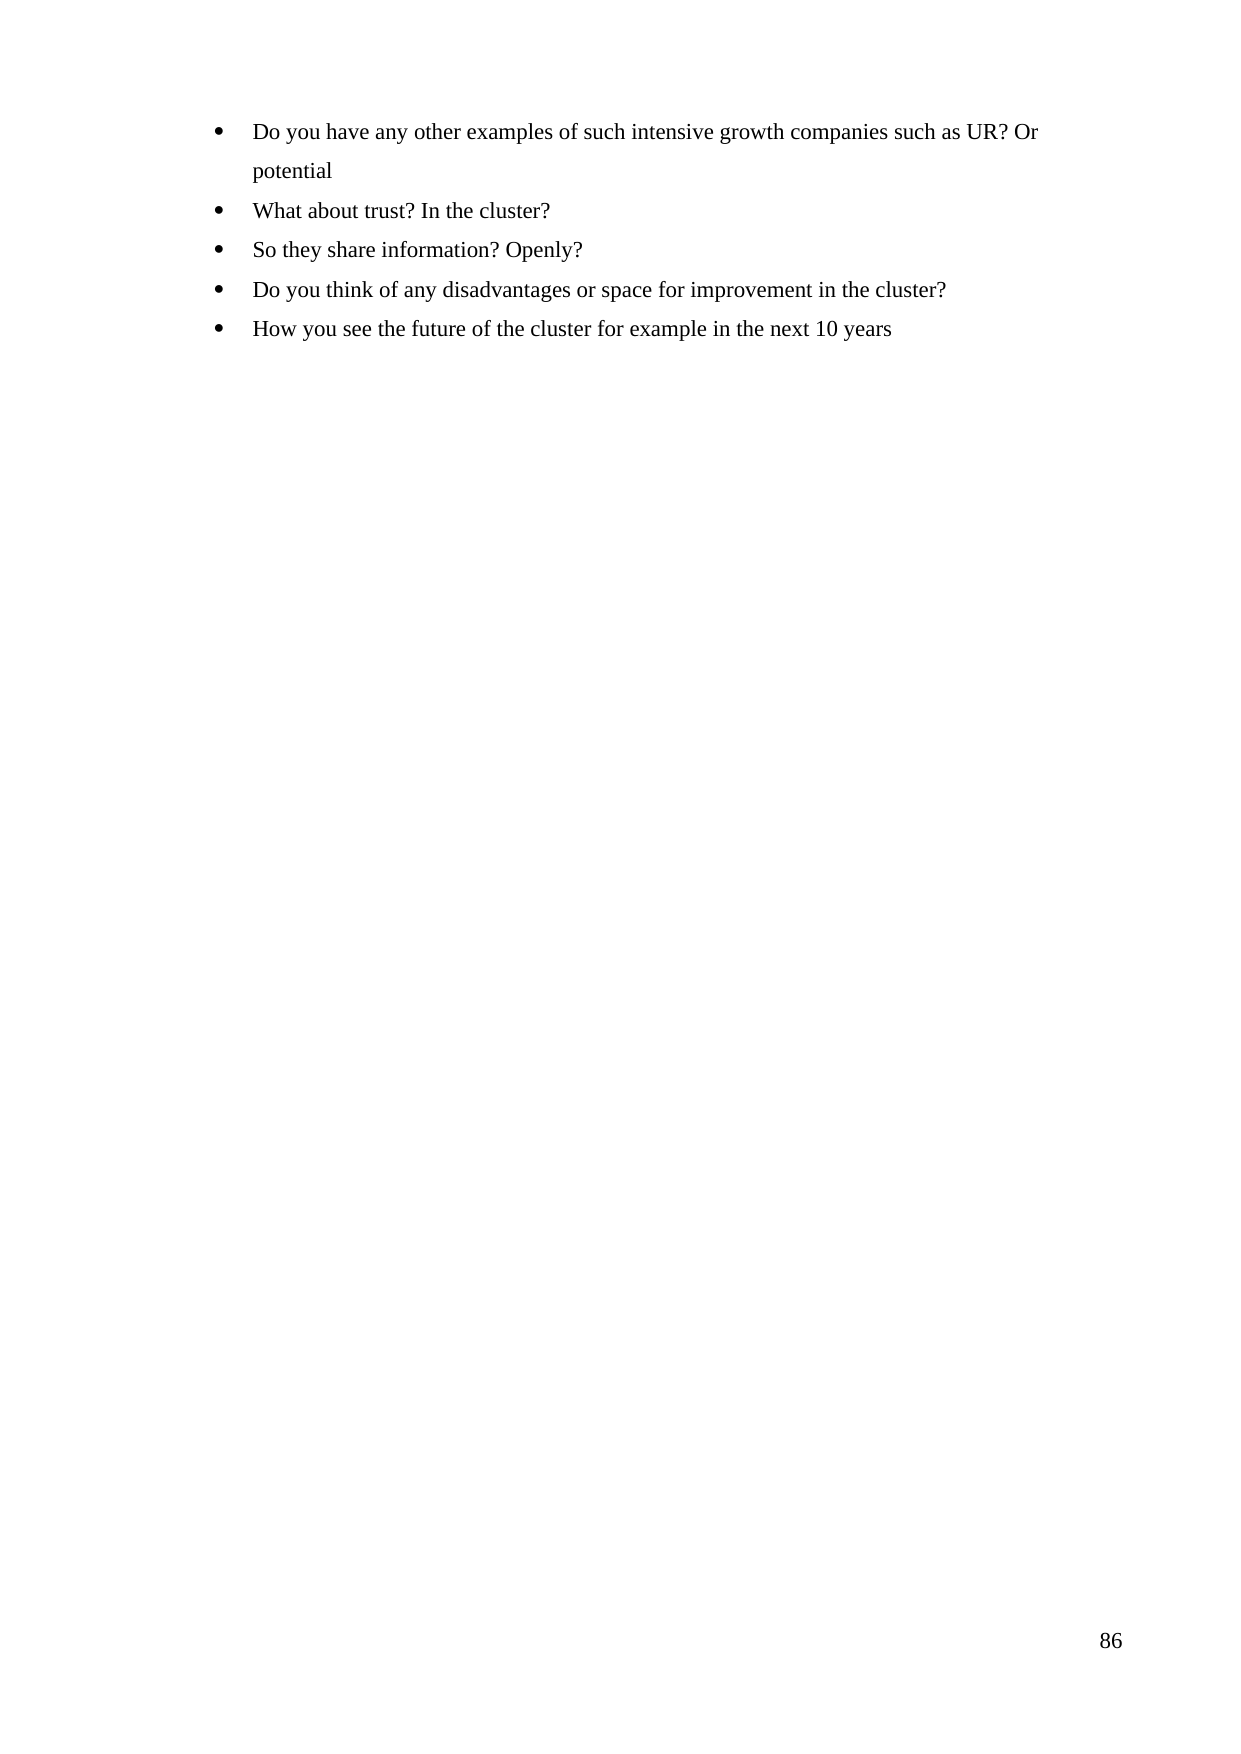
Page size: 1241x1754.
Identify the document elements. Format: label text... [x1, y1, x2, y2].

list Do you have any other examples of such intensive growth companies such as UR? Or potential [215, 118, 1122, 184]
list So they share information? Openly? [215, 237, 1122, 263]
list What about trust? In the cluster? [215, 197, 1122, 223]
list Do you think of any disadvantages or space for improvement in the cluster? [215, 276, 1122, 302]
list How you see the future of the cluster for example in the next 10 years [215, 316, 1122, 342]
